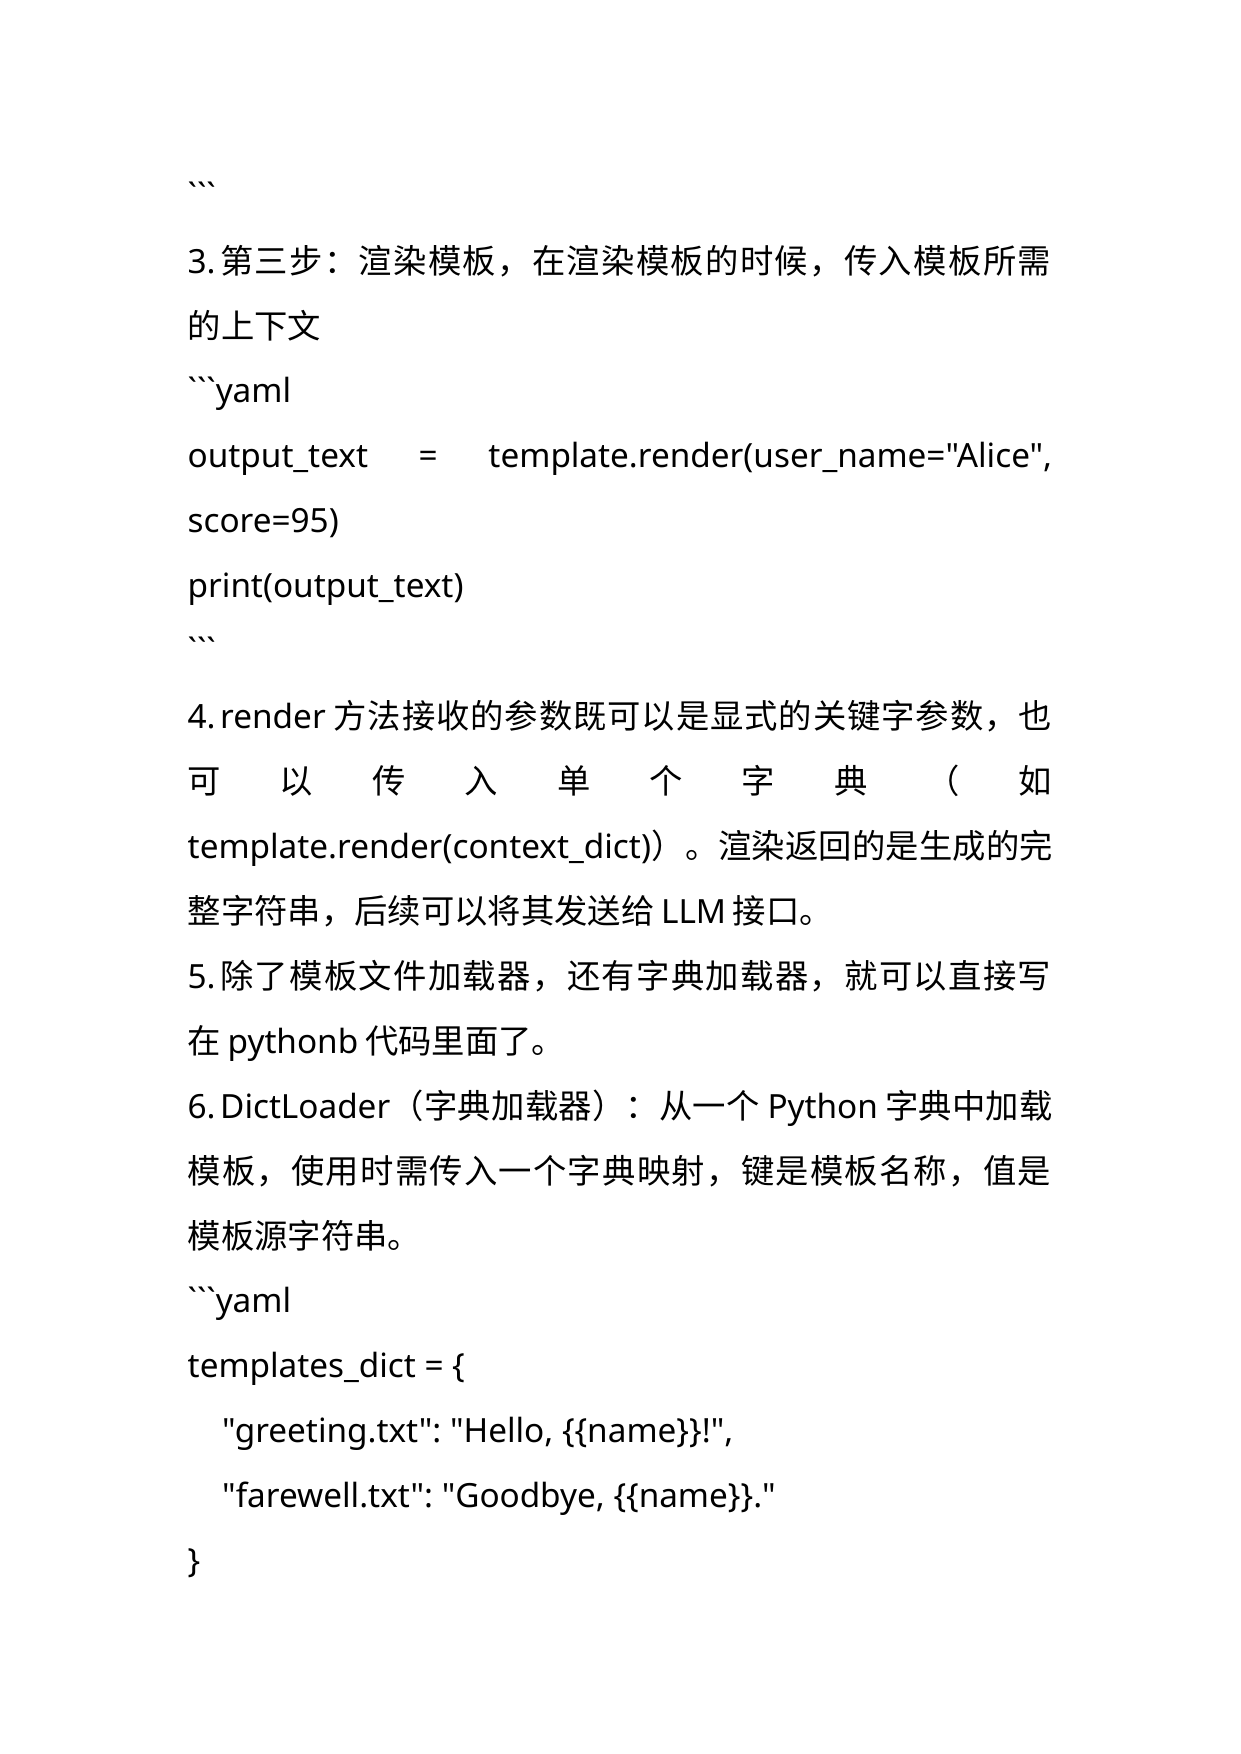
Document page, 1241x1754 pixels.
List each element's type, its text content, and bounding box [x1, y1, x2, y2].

list ``` [187, 162, 1053, 227]
list templates_dict = { [187, 1332, 1053, 1397]
list DictLoader（字典加载器）：从一个Python字典中加载模板，使用时需传入一个字典映射，键是模板名称，值是模板源字符串。 [187, 1072, 1053, 1267]
list 除了模板文件加载器，还有字典加载器，就可以直接写在pythonb代码里面了。 [187, 942, 1053, 1072]
list output_text = template.render(user_name="Alice", score=95) [187, 422, 1053, 552]
list ```yaml [187, 1267, 1053, 1332]
list print(output_text) [187, 552, 1053, 617]
list 第三步：渲染模板，在渲染模板的时候，传入模板所需的上下文 [187, 227, 1053, 357]
list } [187, 1527, 1053, 1592]
list "greeting.txt": "Hello, {{name}}!", [187, 1397, 1053, 1462]
list "farewell.txt": "Goodbye, {{name}}." [187, 1462, 1053, 1527]
list render方法接收的参数既可以是显式的关键字参数，也可以传入单个字典（如template.render(context_dict)）。渲染返回的是生成的完整字符串，后续可以将其发送给LLM接口。 [187, 682, 1053, 942]
list ``` [187, 617, 1053, 682]
list ```yaml [187, 357, 1053, 422]
